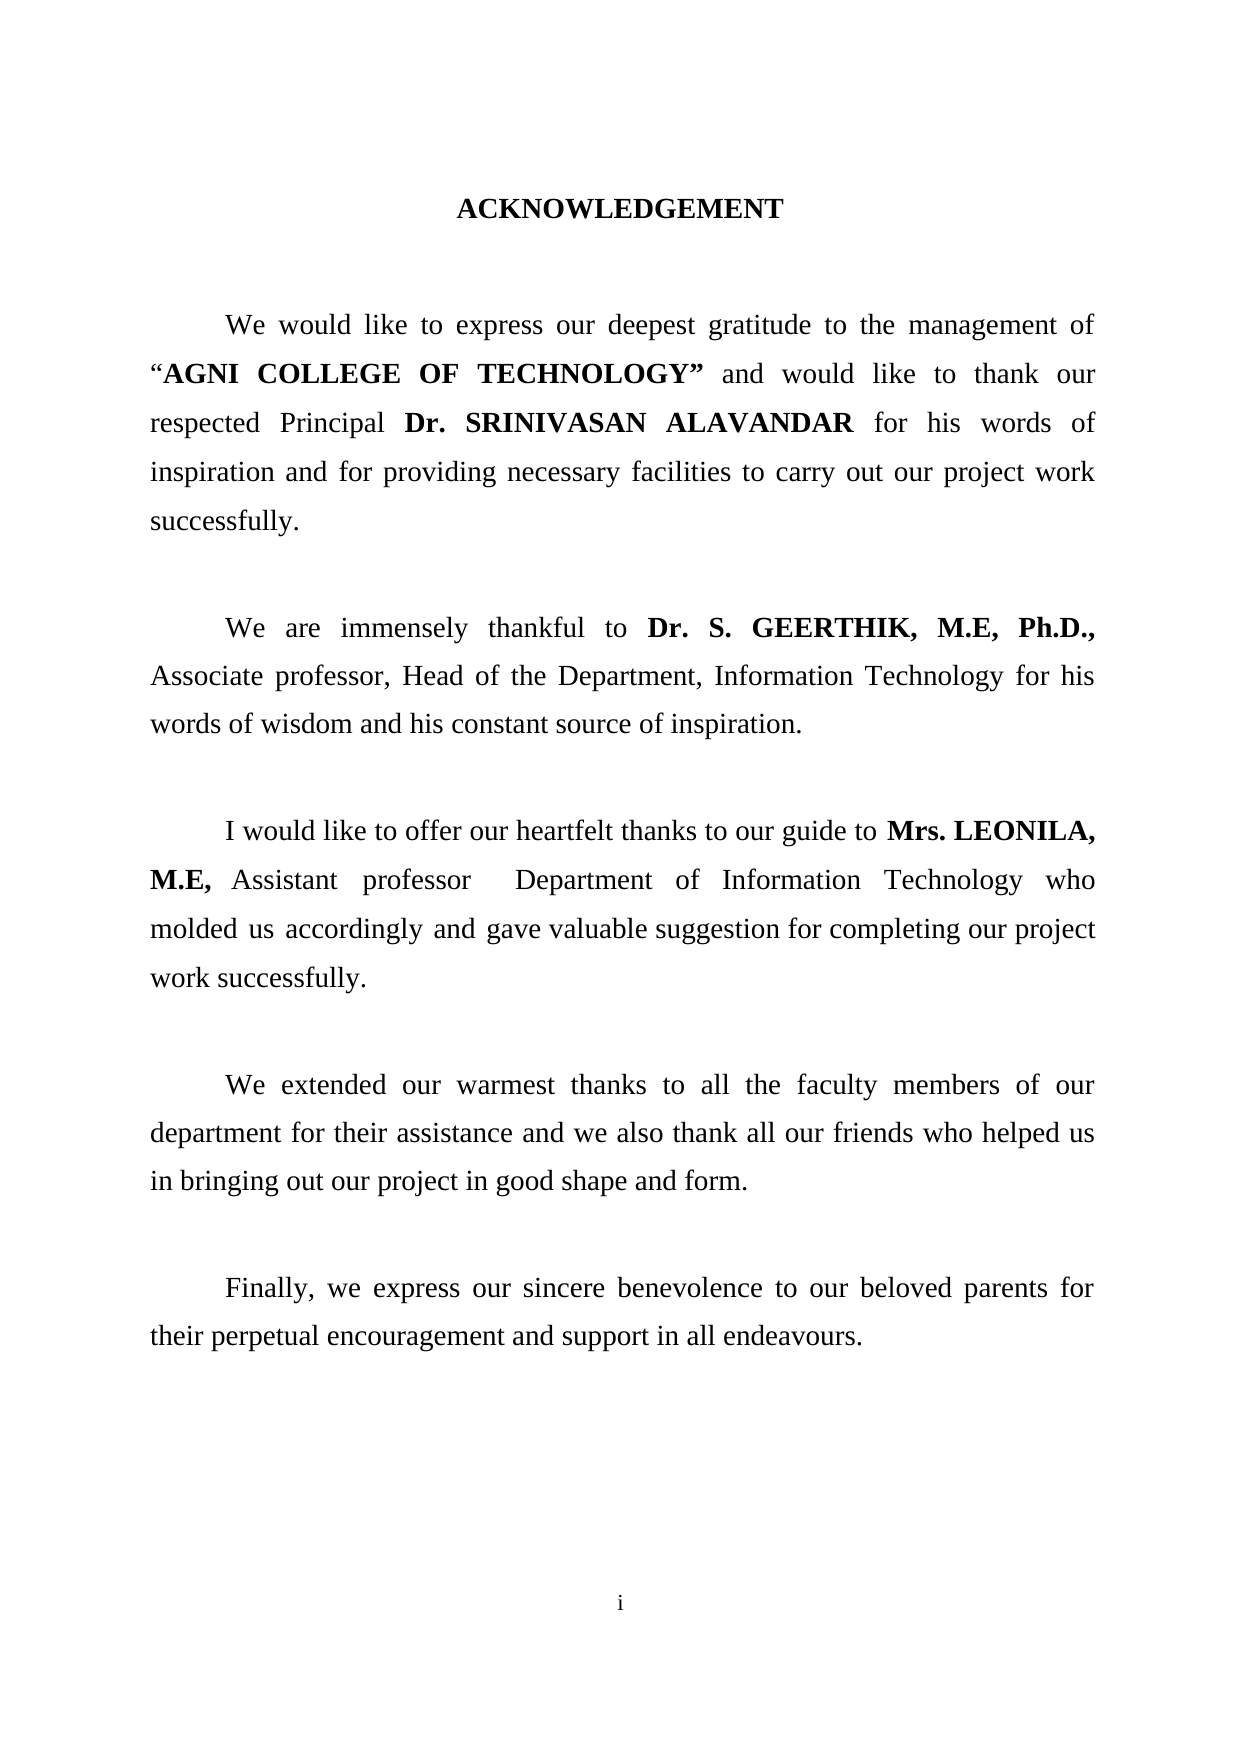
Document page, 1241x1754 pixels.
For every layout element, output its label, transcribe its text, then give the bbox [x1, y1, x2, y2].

text We extended our warmest thanks to all the faculty members of our department for their assistance and we also thank all our friends who helped us in bringing out our project in good shape and form. [150, 1067, 1096, 1197]
text We would like to express our deepest gratitude to the management of “AGNI COLLEGE OF TECHNOLOGY” and would like to thank our respected Principal Dr. SRINIVASAN ALAVANDAR for his words of inspiration and for providing necessary facilities to carry out our project work successfully. [150, 307, 1096, 537]
text We are immensely thankful to Dr. S. GEERTHIK, M.E, Ph.D., Associate professor, Head of the Department, Information Technology for his words of wisdom and his constant source of inspiration. [150, 610, 1096, 739]
text Finally, we express our sincere benevolence to our beloved parents for their perpetual encouragement and support in all endeavours. [150, 1270, 1096, 1351]
text I would like to offer our heartfelt thanks to our guide to Mrs. LEONILA, M.E, Assistant professor Department of Information Technology who molded us accordingly and gave valuable suggestion for completing our project work successfully. [150, 813, 1096, 994]
subtitle ACKNOWLEDGEMENT [150, 191, 1090, 224]
